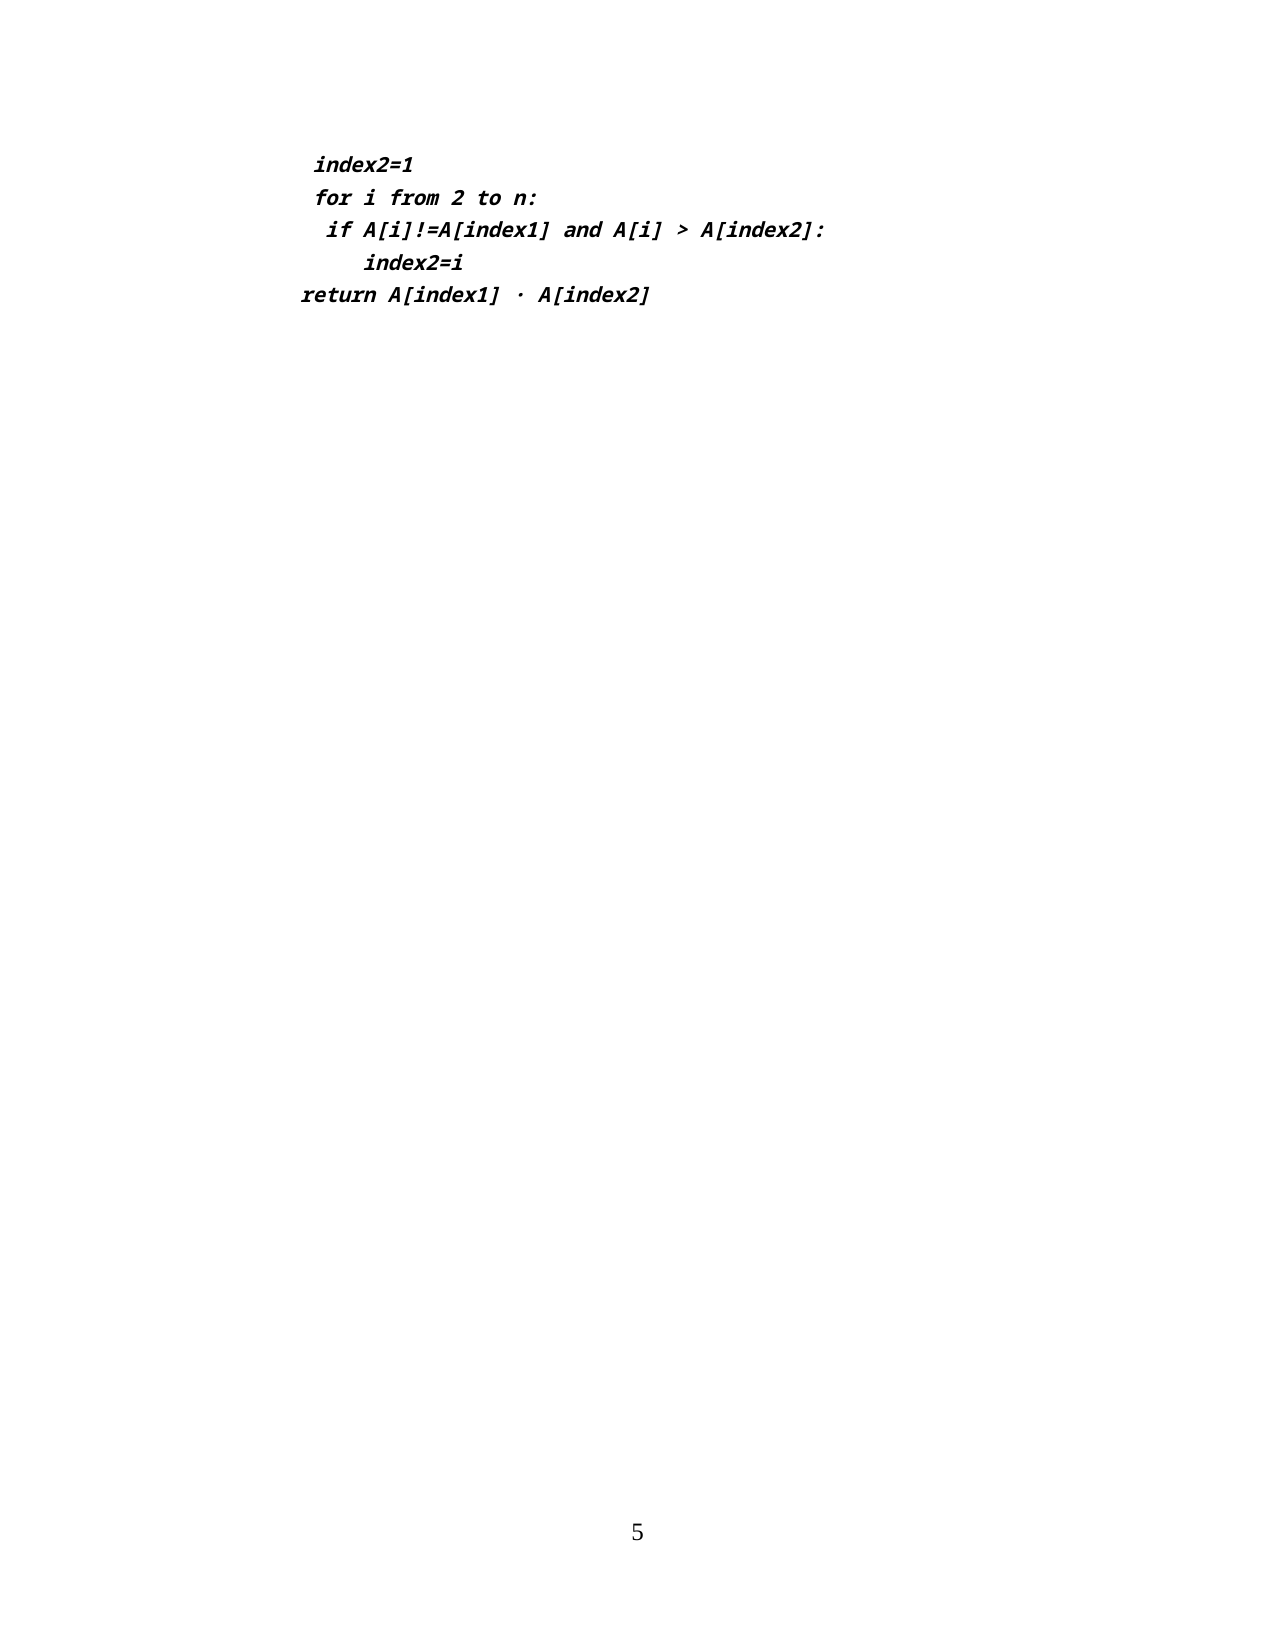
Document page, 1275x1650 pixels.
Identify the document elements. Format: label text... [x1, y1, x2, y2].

text index2=1 for i from 2 to n: if A[i]!=A[index1] and A[i] > A[index2]: index2=i return A[index1] · A[index2] [300, 150, 1125, 309]
